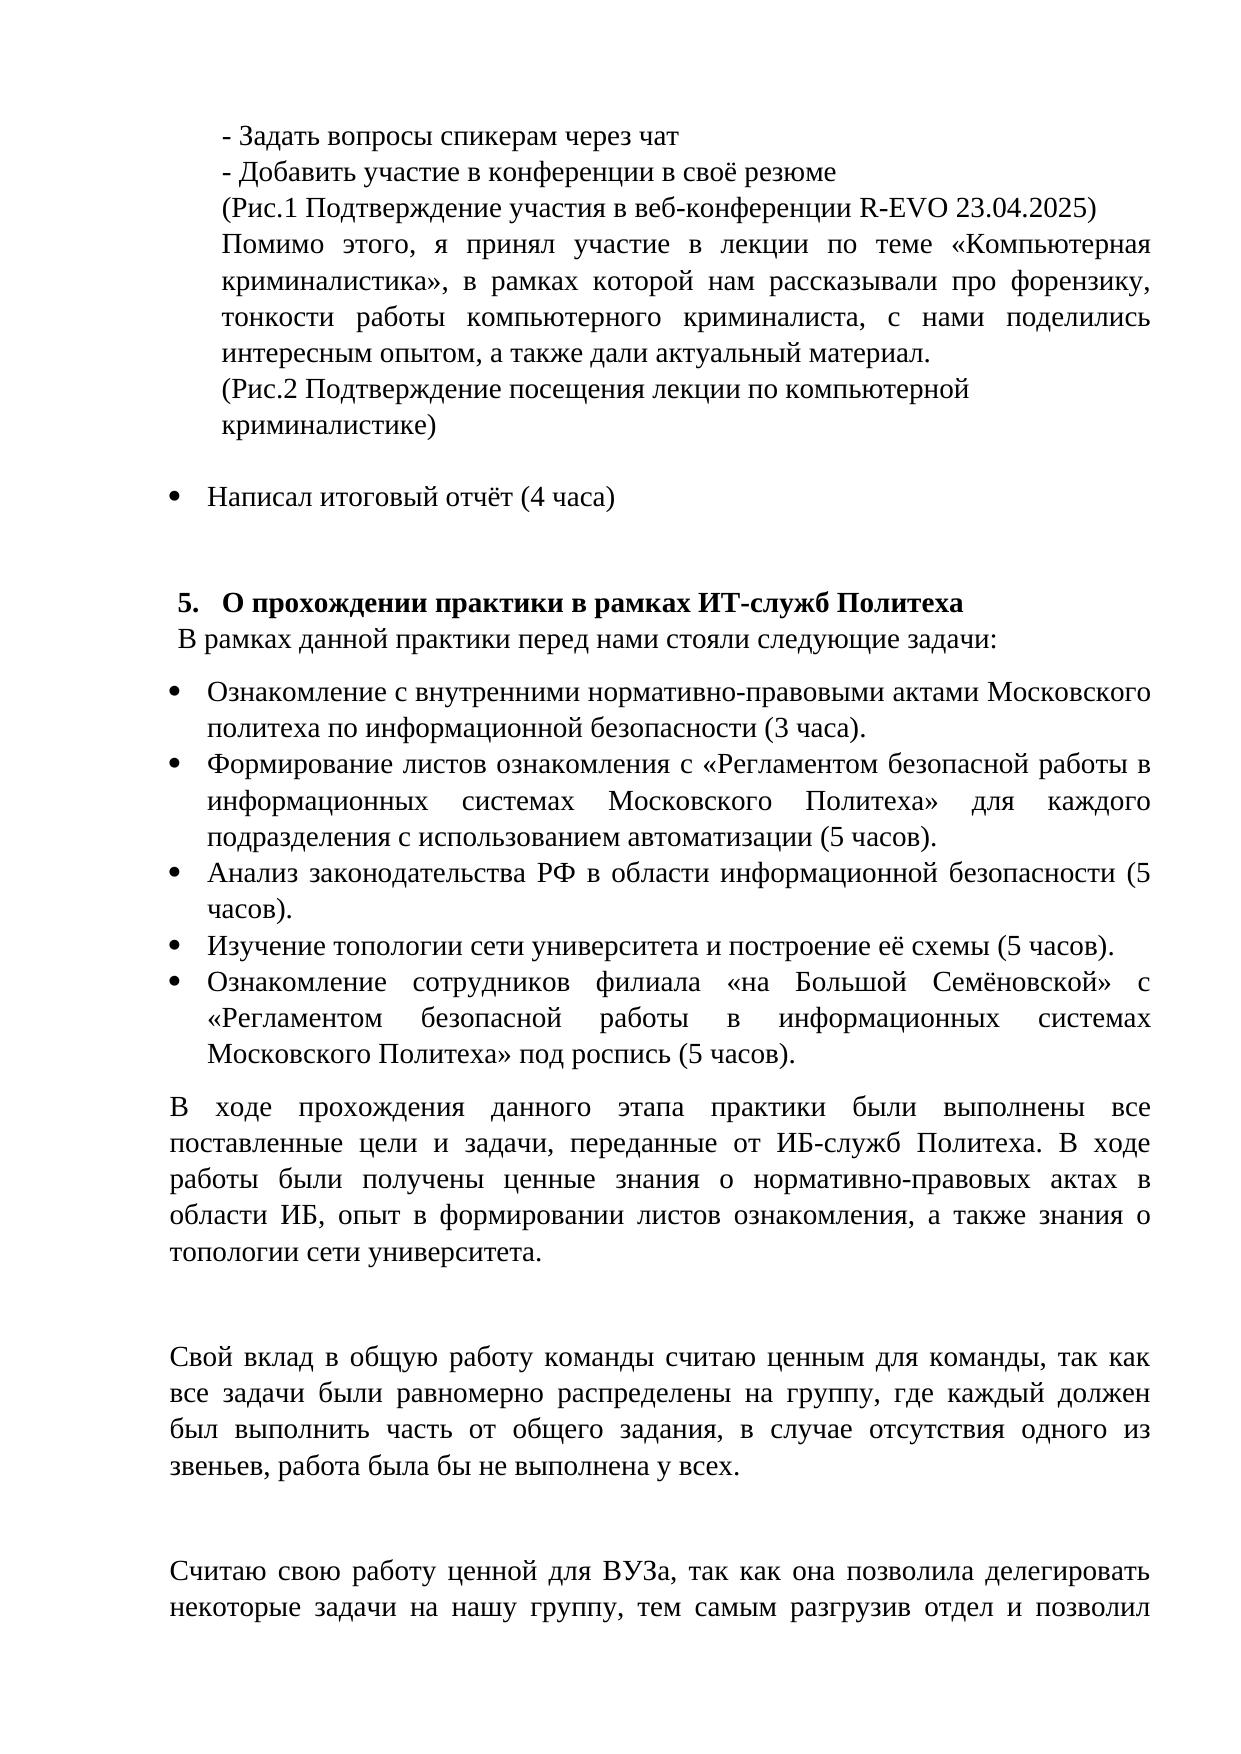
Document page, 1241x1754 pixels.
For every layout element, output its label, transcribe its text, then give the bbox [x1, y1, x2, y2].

list Изучение топологии сети университета и построение её схемы (5 часов). [169, 928, 1152, 961]
list (Рис.2 Подтверждение посещения лекции по компьютерной криминалистике) [221, 371, 1152, 441]
list Ознакомление сотрудников филиала «на Большой Семёновской» с «Регламентом безопасной работы в информационных системах Московского Политеха» под роспись (5 часов). [169, 964, 1152, 1070]
list - Добавить участие в конференции в своё резюме [222, 154, 1152, 188]
list - Задать вопросы спикерам через чат [222, 118, 1152, 152]
text В рамках данной практики перед нами стояли следующие задачи: [177, 621, 1152, 655]
list Написал итоговый отчёт (4 часа) [169, 479, 1152, 513]
list Помимо этого, я принял участие в лекции по теме «Компьютерная криминалистика», в рамках которой нам рассказывали про форензику, тонкости работы компьютерного криминалиста, с нами поделились интересным опытом, а также дали актуальный материал. [221, 227, 1152, 368]
list Анализ законодательства РФ в области информационной безопасности (5 часов). [169, 855, 1152, 925]
list (Рис.1 Подтверждение участия в веб-конференции R-EVO 23.04.2025) [222, 190, 1152, 224]
list Ознакомление с внутренними нормативно-правовыми актами Московского политеха по информационной безопасности (3 часа). [169, 674, 1152, 744]
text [169, 1553, 1152, 1623]
subtitle О прохождении практики в рамках ИТ-служб Политеха [177, 585, 1152, 619]
text В ходе прохождения данного этапа практики были выполнены все поставленные цели и задачи, переданные от ИБ-служб Политеха. В ходе работы были получены ценные знания о нормативно-правовых актах в области ИБ, опыт в формировании листов ознакомления, а также знания о топологии сети университета. [169, 1089, 1152, 1267]
list Формирование листов ознакомления с «Регламентом безопасной работы в информационных системах Московского Политеха» для каждого подразделения с использованием автоматизации (5 часов). [169, 747, 1152, 853]
text Свой вклад в общую работу команды считаю ценным для команды, так как все задачи были равномерно распределены на группу, где каждый должен был выполнить часть от общего задания, в случае отсутствия одного из звеньев, работа была бы не выполнена у всех. [169, 1339, 1152, 1481]
